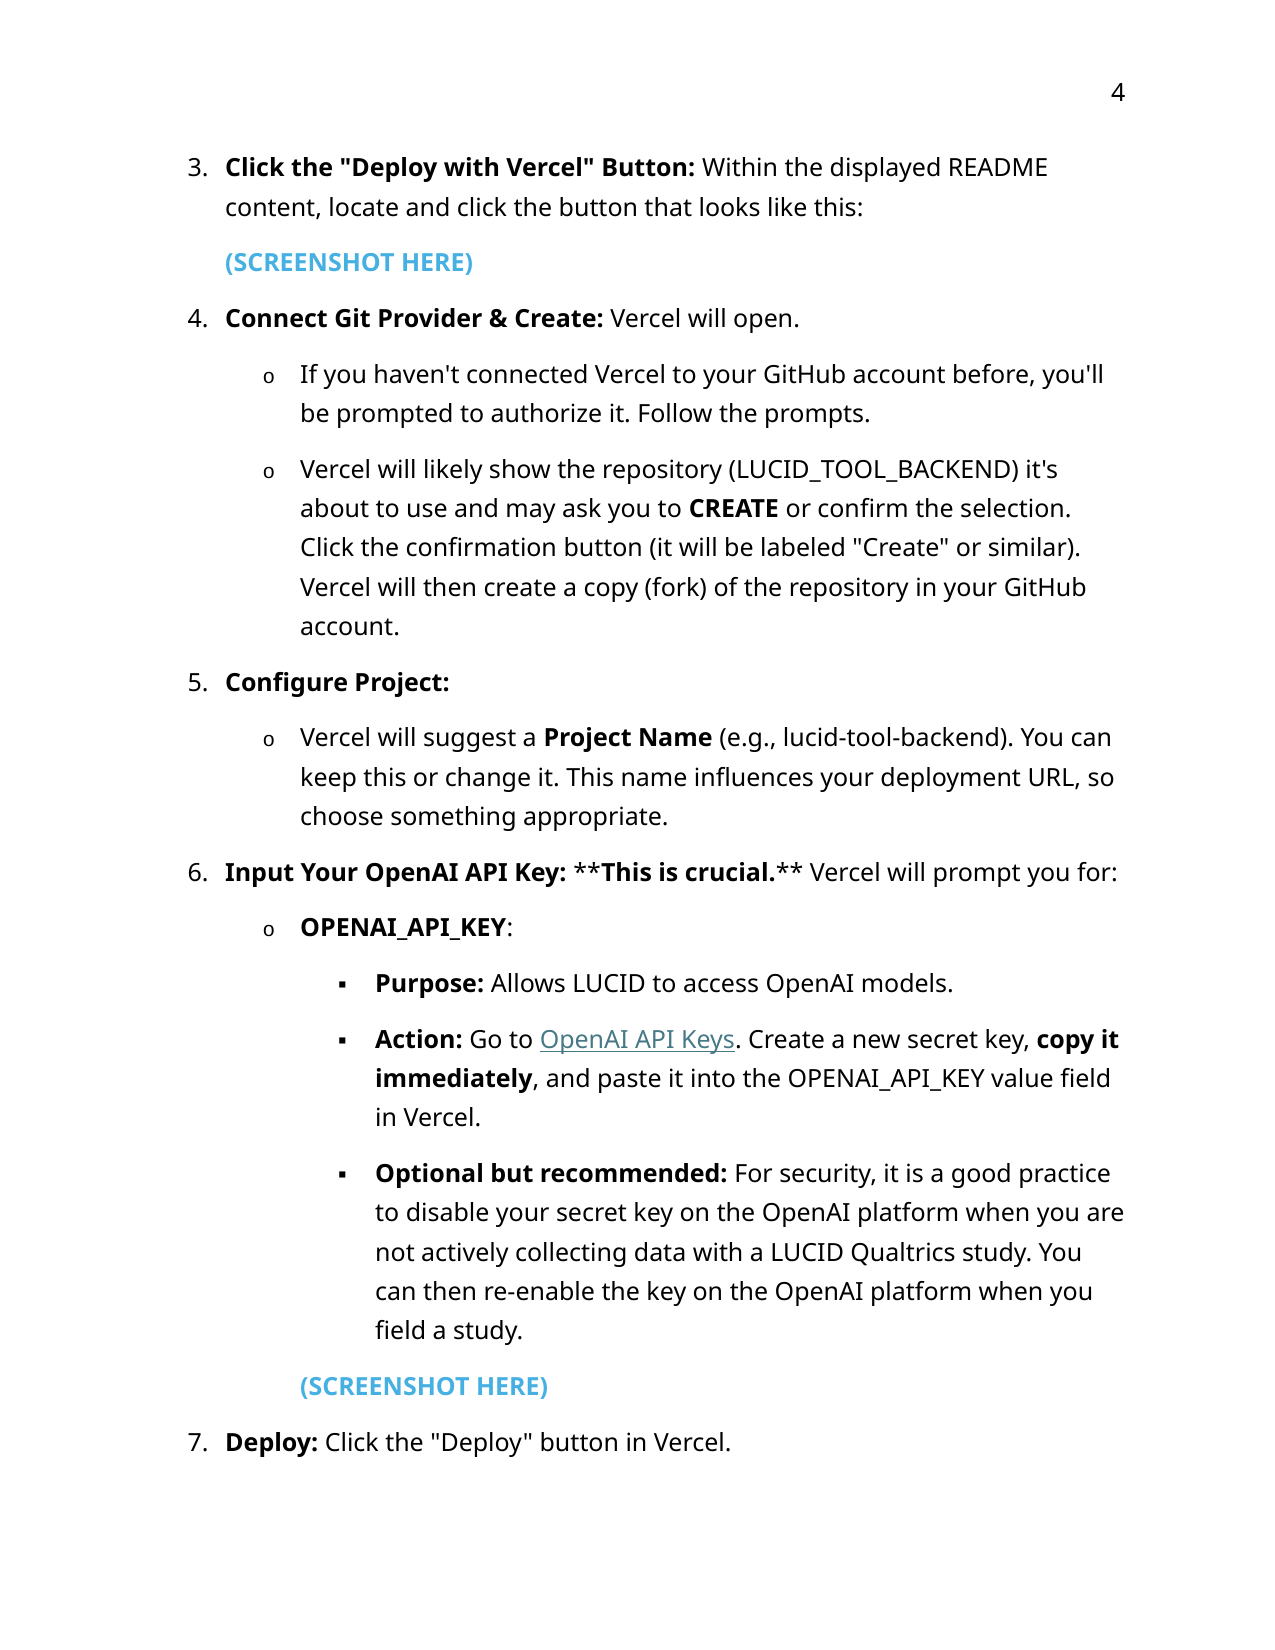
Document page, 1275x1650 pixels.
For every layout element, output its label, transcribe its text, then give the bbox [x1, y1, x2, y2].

list Connect Git Provider & Create: Vercel will open. [187, 301, 1125, 335]
list Input Your OpenAI API Key: **This is crucial.** Vercel will prompt you for: [187, 854, 1125, 888]
list (SCREENSHOT HERE) [225, 1368, 1125, 1402]
list Action: Go to OpenAI API Keys. Create a new secret key, copy it immediately, and paste it into the OPENAI_API_KEY value field in Vercel. [337, 1022, 1125, 1134]
list Configure Project: [187, 664, 1125, 698]
list Purpose: Allows LUCID to access OpenAI models. [337, 966, 1125, 1000]
list (SCREENSHOT HERE) [225, 245, 1125, 279]
list Vercel will suggest a Project Name (e.g., lucid-tool-backend). You can keep this or change it. This name influences your deployment URL, so choose something appropriate. [262, 720, 1125, 832]
list Optional but recommended: For security, it is a good practice to disable your secret key on the OpenAI platform when you are not actively collecting data with a LUCID Qualtrics study. You can then re-enable the key on the OpenAI platform when you field a study. [337, 1156, 1125, 1347]
list Deploy: Click the "Deploy" button in Vercel. [187, 1424, 1125, 1458]
list OPENAI_API_KEY: [262, 910, 1125, 944]
list Click the "Deploy with Vercel" Button: Within the displayed README content, locate and click the button that looks like this: [187, 150, 1125, 223]
list If you haven't connected Vercel to your GitHub account before, you'll be prompted to authorize it. Follow the prompts. [262, 357, 1125, 430]
list Vercel will likely show the repository (LUCID_TOOL_BACKEND) it's about to use and may ask you to CREATE or confirm the selection. Click the confirmation button (it will be labeled "Create" or similar). Vercel will then create a copy (fork) of the repository in your GitHub account. [262, 452, 1125, 642]
